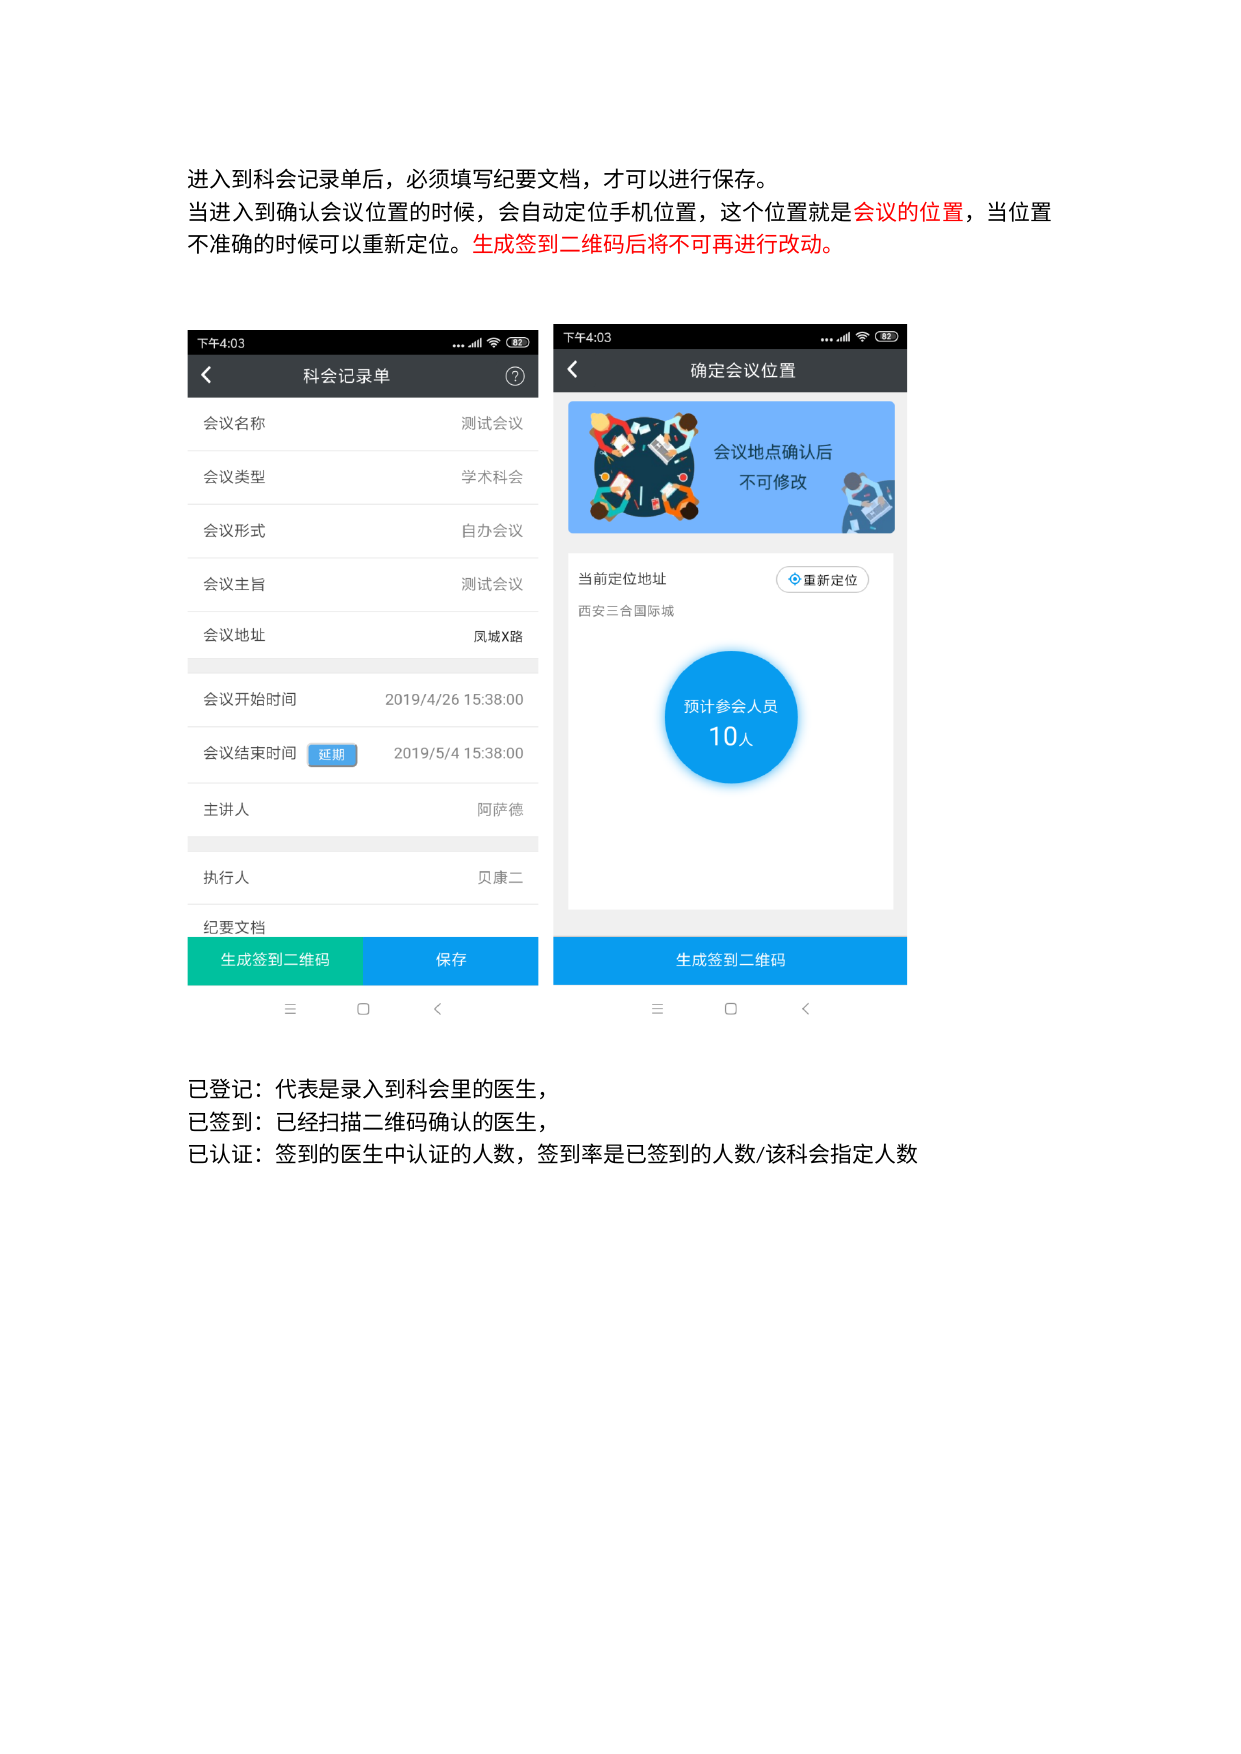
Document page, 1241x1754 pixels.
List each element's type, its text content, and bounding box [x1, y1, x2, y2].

picture [187, 330, 539, 1032]
text 已认证：签到的医生中认证的人数，签到率是已签到的人数/该科会指定人数 [187, 1137, 1053, 1169]
text 当进入到确认会议位置的时候，会自动定位手机位置，这个位置就是会议的位置，当位置不准确的时候可以重新定位。生成签到二维码后将不可再进行改动。 [187, 194, 1053, 259]
picture [553, 324, 908, 1032]
text 进入到科会记录单后，必须填写纪要文档，才可以进行保存。 [187, 162, 1053, 194]
text 已登记：代表是录入到科会里的医生， [187, 1072, 1053, 1104]
text 已签到：已经扫描二维码确认的医生， [187, 1104, 1053, 1137]
